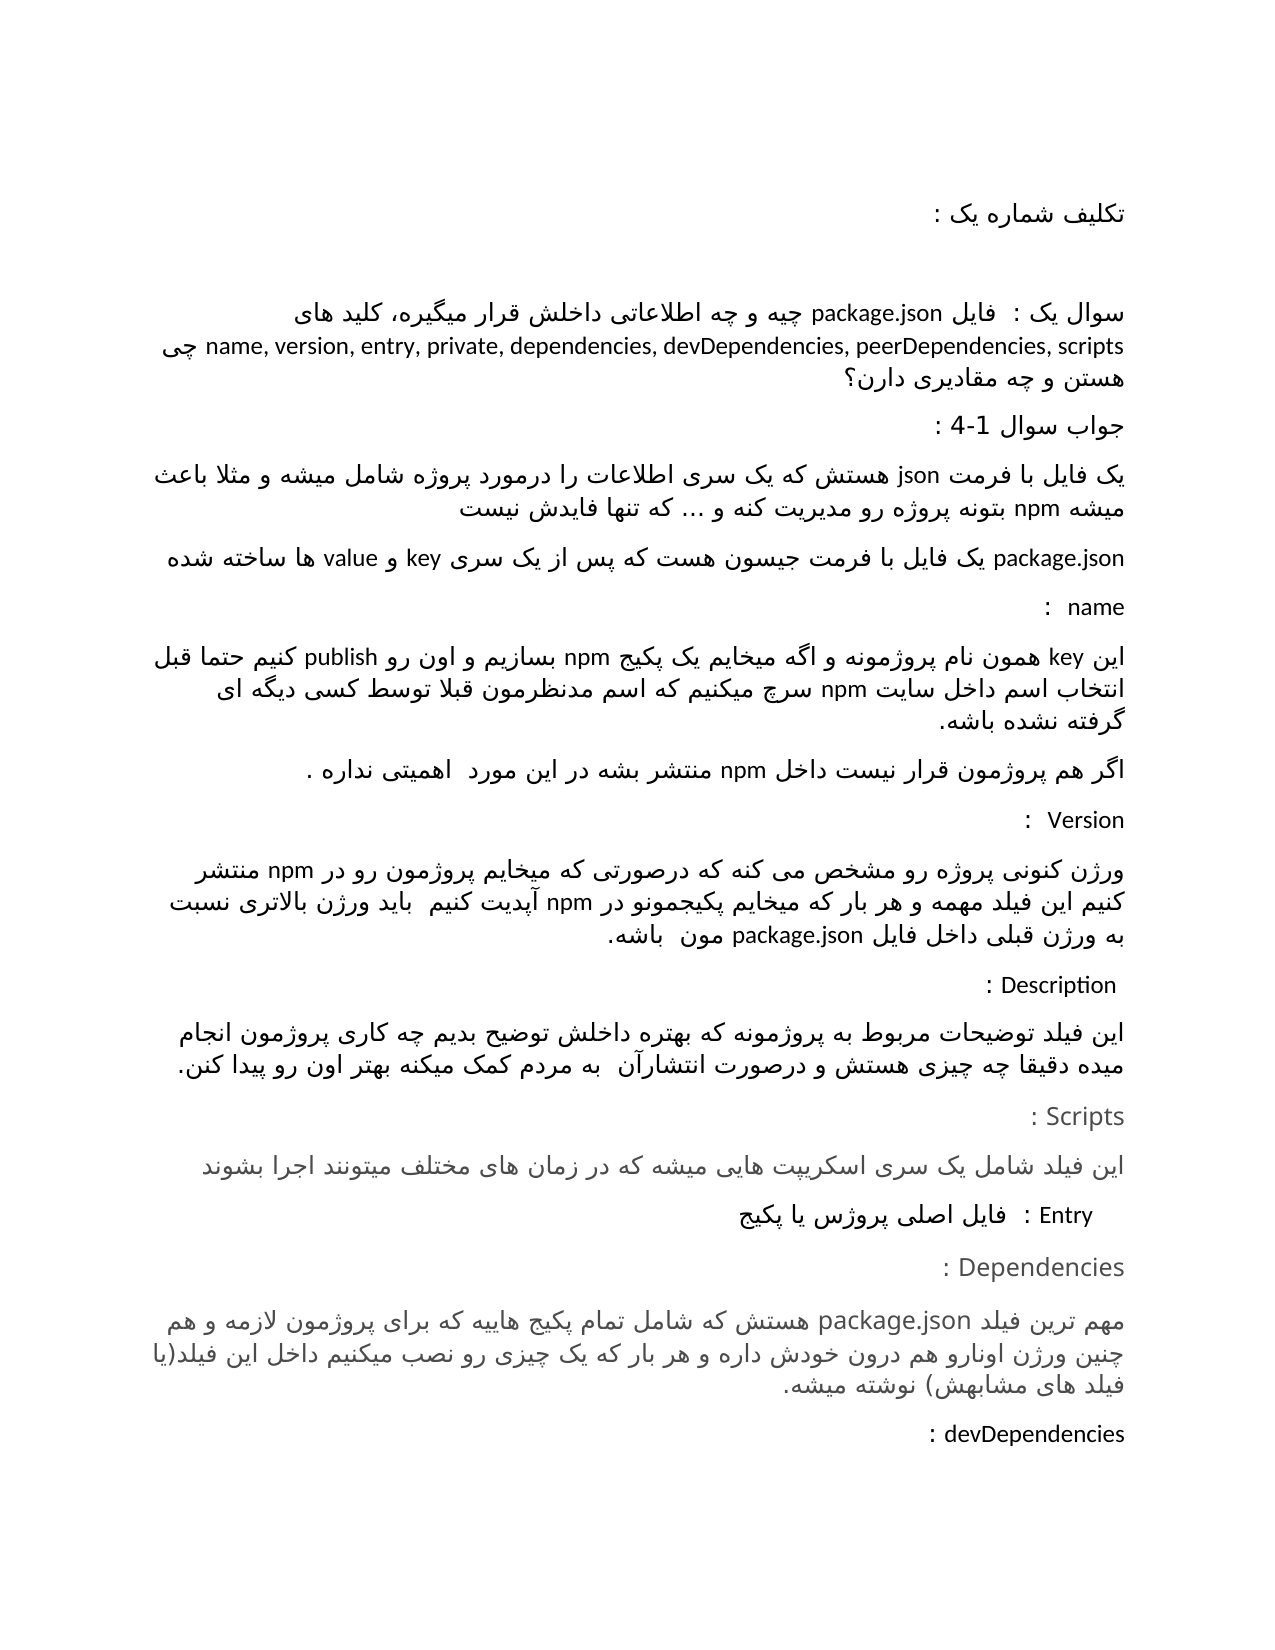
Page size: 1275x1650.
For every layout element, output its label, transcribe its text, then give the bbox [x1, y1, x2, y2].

text Scripts : [150, 1098, 1125, 1132]
text تکلیف شماره یک : [150, 199, 1125, 229]
text سوال یک : فایل package.json چیه و چه اطلاعاتی داخلش قرار میگیره، کلید های name, version, entry, private, dependencies, devDependencies, peerDependencies, scripts چی هستن و چه مقادیری دارن؟ [150, 297, 1125, 392]
text این key همون نام پروژمونه و اگه میخایم یک پکیج npm بسازیم و اون رو publish کنیم حتما قبل انتخاب اسم داخل سایت npm سرچ میکنیم که اسم مدنظرمون قبلا توسط کسی دیگه ای گرفته نشده باشه. [150, 641, 1125, 736]
text Description : [150, 969, 1125, 999]
text ورژن کنونی پروژه رو مشخص می کنه که درصورتی که میخایم پروژمون رو در npm منتشر کنیم این فیلد مهمه و هر بار که میخایم پکیجمونو در npm آپدیت کنیم باید ورژن بالاتری نسبت به ورژن قبلی داخل فایل package.json مون باشه. [150, 854, 1125, 950]
text اگر هم پروژمون قرار نیست داخل npm منتشر بشه در این مورد اهمیتی نداره . [150, 754, 1125, 785]
text جواب سوال 1-4 : [150, 411, 1125, 440]
text این فیلد شامل یک سری اسکریپت هایی میشه که در زمان های مختلف میتونند اجرا بشوند [150, 1152, 1125, 1181]
text مهم ترین فیلد package.json هستش که شامل تمام پکیج هاییه که برای پروژمون لازمه و هم چنین ورژن اونارو هم درون خودش داره و هر بار که یک چیزی رو نصب میکنیم داخل این فیلد(یا فیلد های مشابهش) نوشته میشه. [150, 1303, 1125, 1400]
text یک فایل با فرمت json هستش که یک سری اطلاعات را درمورد پروژه شامل میشه و مثلا باعث میشه npm بتونه پروژه رو مدیریت کنه و ... که تنها فایدش نیست [150, 459, 1125, 523]
text Dependencies : [150, 1249, 1125, 1283]
text package.json یک فایل با فرمت جیسون هست که پس از یک سری key و value ها ساخته شده [150, 542, 1125, 572]
text این فیلد توضیحات مربوط به پروژمونه که بهتره داخلش توضیح بدیم چه کاری پروژمون انجام میده دقیقا چه چیزی هستش و درصورت انتشارآن به مردم کمک میکنه بهتر اون رو پیدا کنن. [150, 1018, 1125, 1079]
text name : [150, 591, 1125, 622]
text Version : [150, 804, 1125, 835]
text Entry : فایل اصلی پروژس یا پکیج [150, 1200, 1125, 1230]
text devDependencies : [150, 1419, 1125, 1449]
